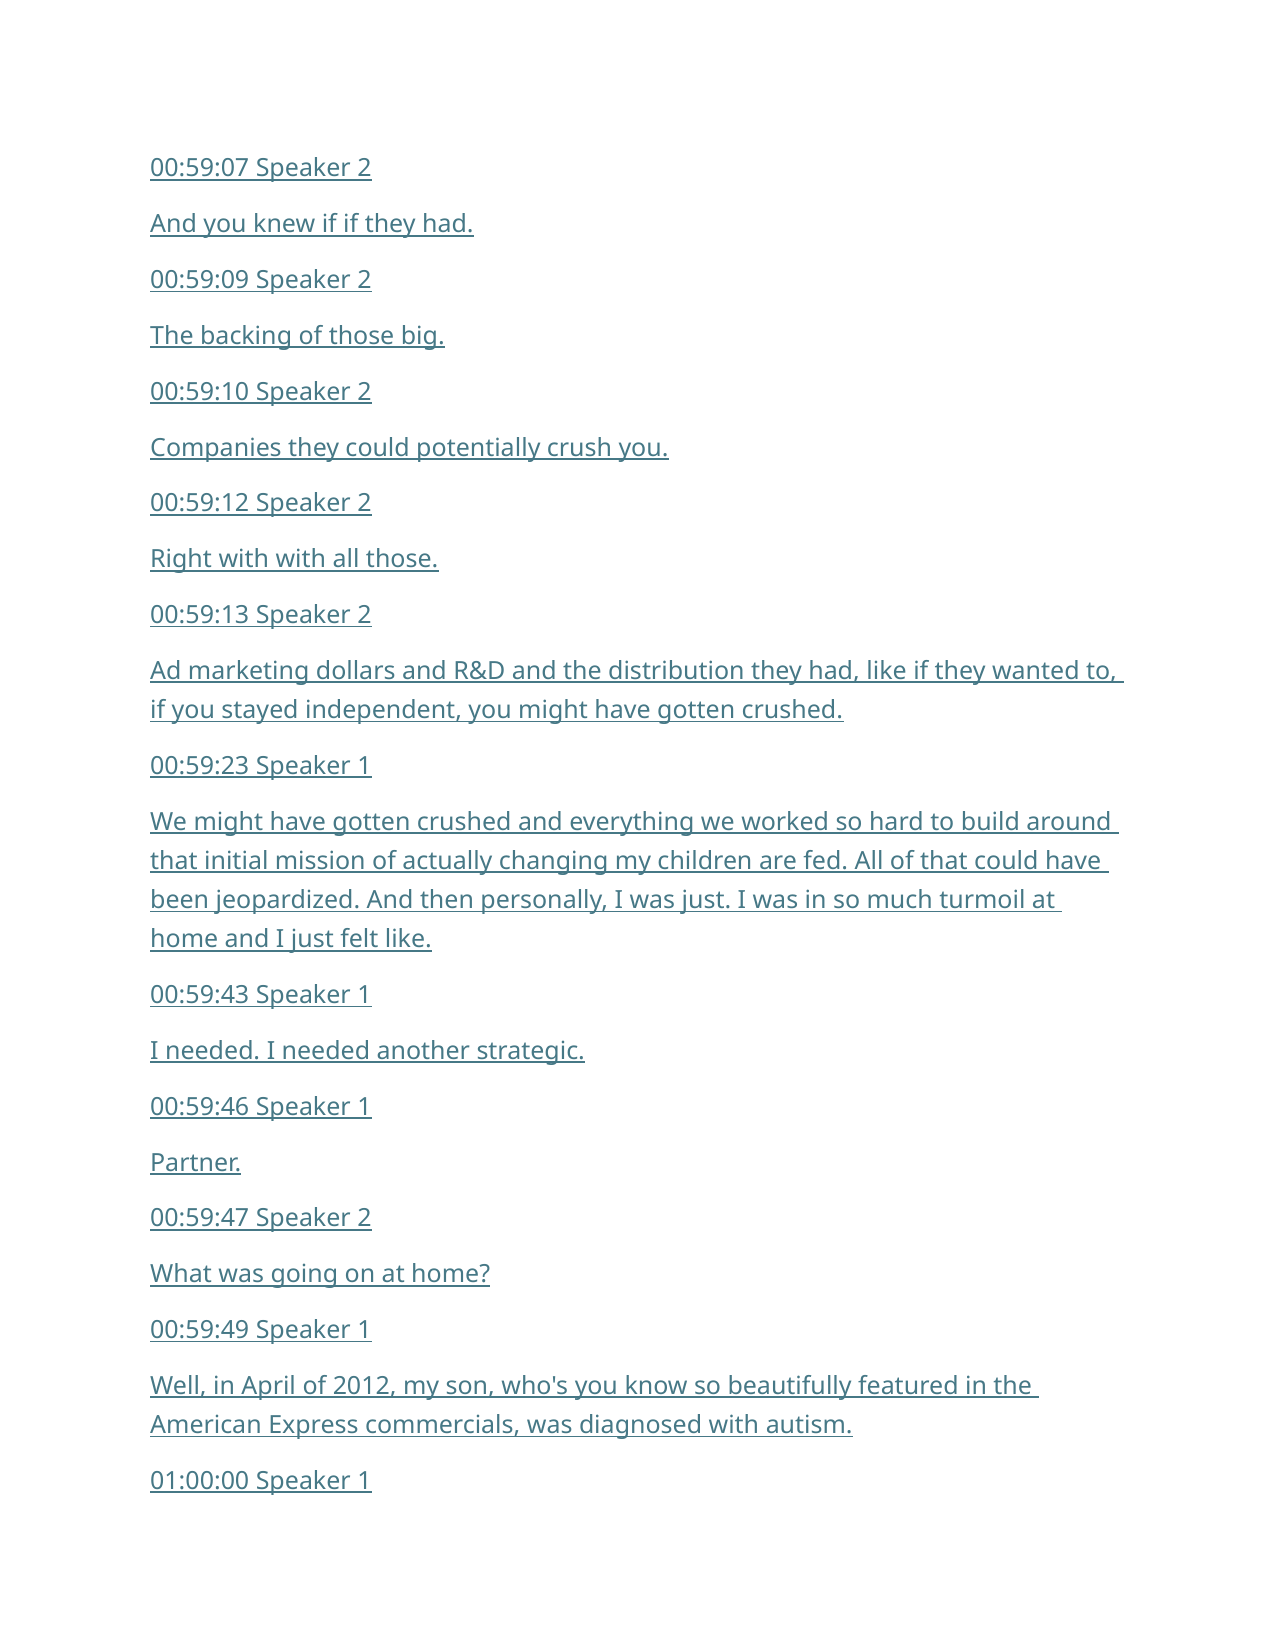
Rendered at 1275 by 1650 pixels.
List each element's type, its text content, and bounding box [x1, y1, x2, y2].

text 00:59:43 Speaker 1 [150, 977, 1125, 1011]
text 00:59:09 Speaker 2 [150, 262, 1125, 296]
text Well, in April of 2012, my son, who's you know so beautifully featured in the American Express commercials, was diagnosed with autism. [150, 1367, 1125, 1441]
text 00:59:46 Speaker 1 [150, 1088, 1125, 1122]
text Partner. [150, 1144, 1125, 1178]
text And you knew if if they had. [150, 206, 1125, 240]
text We might have gotten crushed and everything we worked so hard to build around that initial mission of actually changing my children are fed. All of that could have been jeopardized. And then personally, I was just. I was in so much turmoil at home and I just felt like. [150, 803, 1125, 955]
text The backing of those big. [150, 317, 1125, 352]
text I needed. I needed another strategic. [150, 1032, 1125, 1067]
text 00:59:13 Speaker 2 [150, 597, 1125, 631]
text 00:59:10 Speaker 2 [150, 373, 1125, 407]
text 01:00:00 Speaker 1 [150, 1462, 1125, 1497]
text Right with with all those. [150, 541, 1125, 575]
text Ad marketing dollars and R&D and the distribution they had, like if they wanted to, if you stayed independent, you might have gotten crushed. [150, 652, 1125, 726]
text 00:59:07 Speaker 2 [150, 150, 1125, 184]
text 00:59:12 Speaker 2 [150, 485, 1125, 519]
text Companies they could potentially crush you. [150, 429, 1125, 463]
text 00:59:49 Speaker 1 [150, 1312, 1125, 1346]
text 00:59:23 Speaker 1 [150, 747, 1125, 782]
text 00:59:47 Speaker 2 [150, 1200, 1125, 1234]
text What was going on at home? [150, 1256, 1125, 1290]
